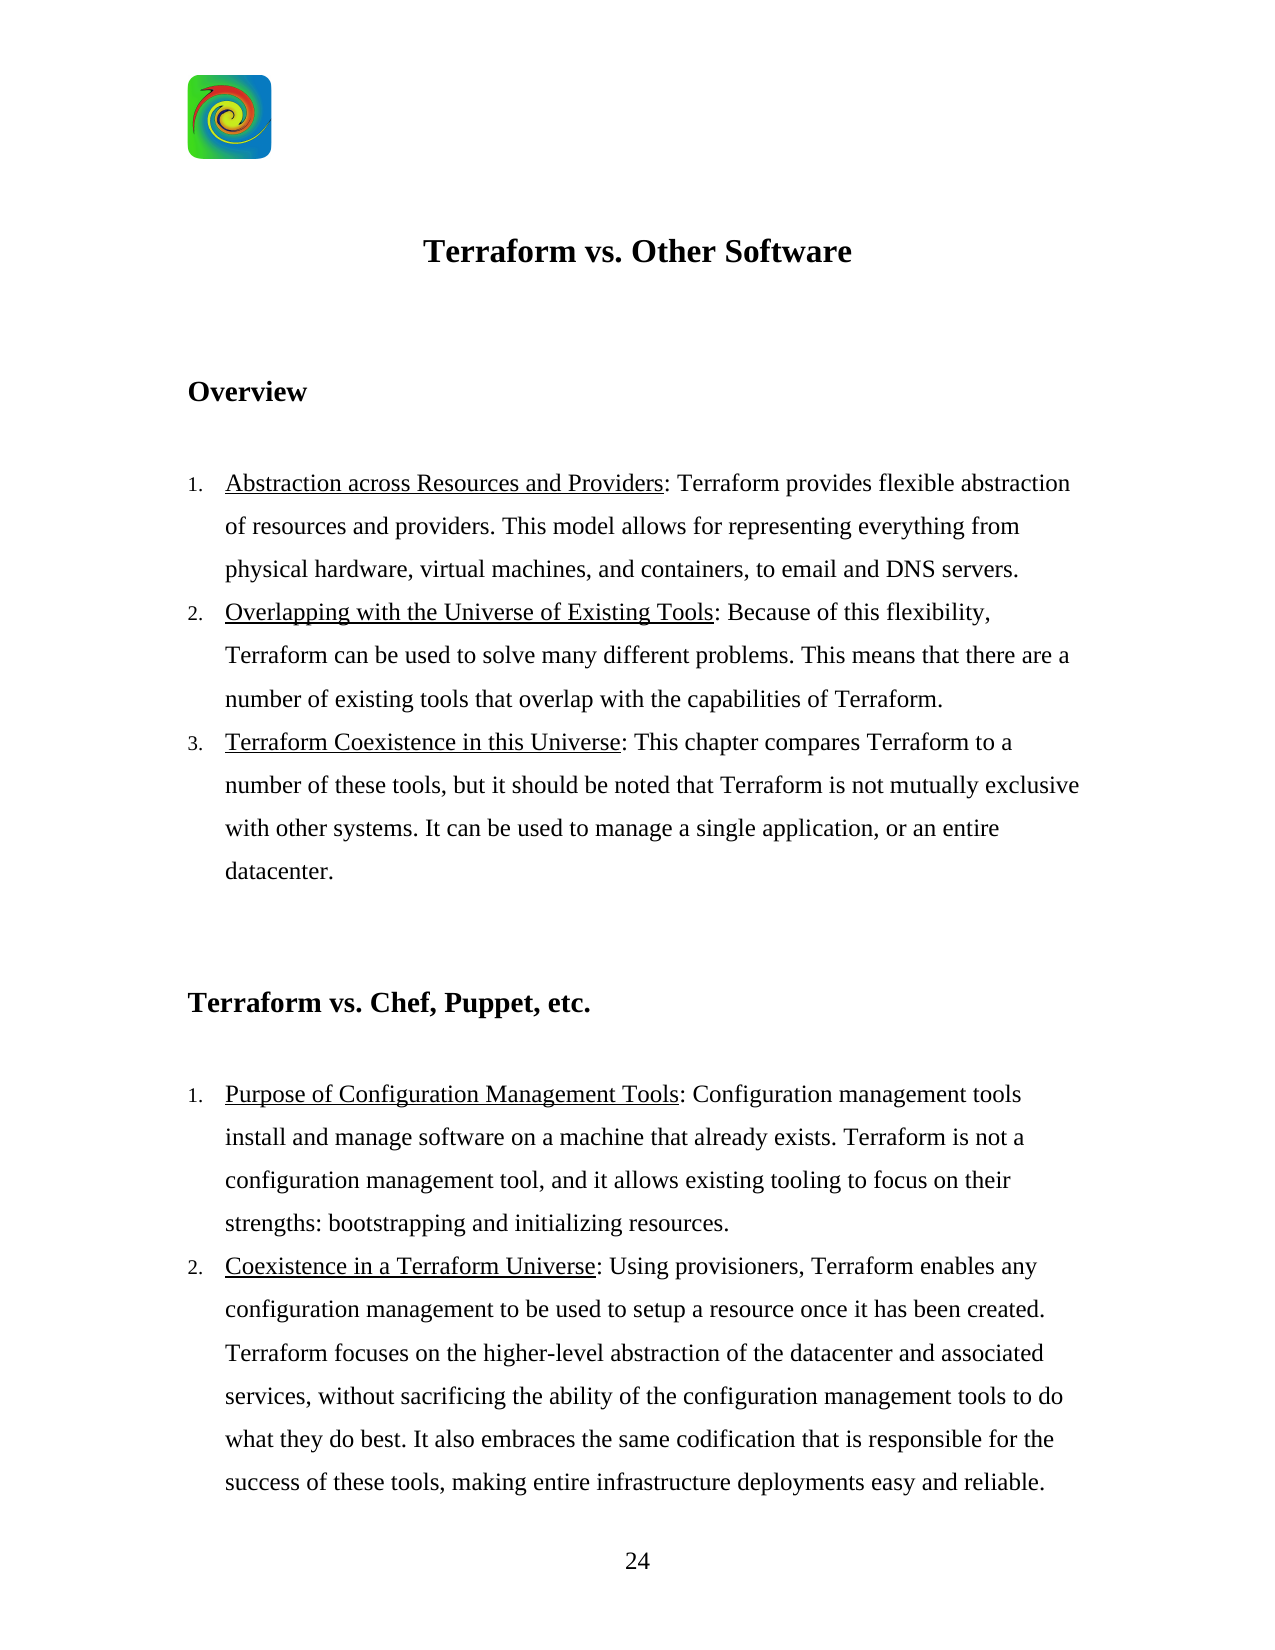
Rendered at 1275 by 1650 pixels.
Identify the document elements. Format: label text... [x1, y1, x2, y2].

list Terraform Coexistence in this Universe: This chapter compares Terraform to a number of these tools, but it should be noted that Terraform is not mutually exclusive with other systems. It can be used to manage a single application, or an entire datacenter. [187, 727, 1087, 885]
list Overlapping with the Universe of Existing Tools: Because of this flexibility, Terraform can be used to solve many different problems. This means that there are a number of existing tools that overlap with the capabilities of Terraform. [187, 597, 1087, 712]
list Abstraction across Resources and Providers: Terraform provides flexible abstraction of resources and providers. This model allows for representing everything from physical hardware, virtual machines, and containers, to email and DNS servers. [187, 468, 1087, 583]
list Purpose of Configuration Management Tools: Configuration management tools install and manage software on a machine that already exists. Terraform is not a configuration management tool, and it allows existing tooling to focus on their strengths: bootstrapping and initializing resources. [187, 1079, 1087, 1237]
text Terraform vs. Other Software [187, 231, 1087, 269]
text Overview [187, 374, 1087, 408]
list Coexistence in a Terraform Universe: Using provisioners, Terraform enables any configuration management to be used to setup a resource once it has been created. Terraform focuses on the higher-level abstraction of the datacenter and associated services, without sacrificing the ability of the configuration management tools to do what they do best. It also embraces the same codification that is responsible for the success of these tools, making entire infrastructure deployments easy and reliable. [187, 1251, 1087, 1496]
picture [220, 75, 272, 159]
text Terraform vs. Chef, Puppet, etc. [187, 986, 1087, 1019]
picture [187, 75, 261, 159]
